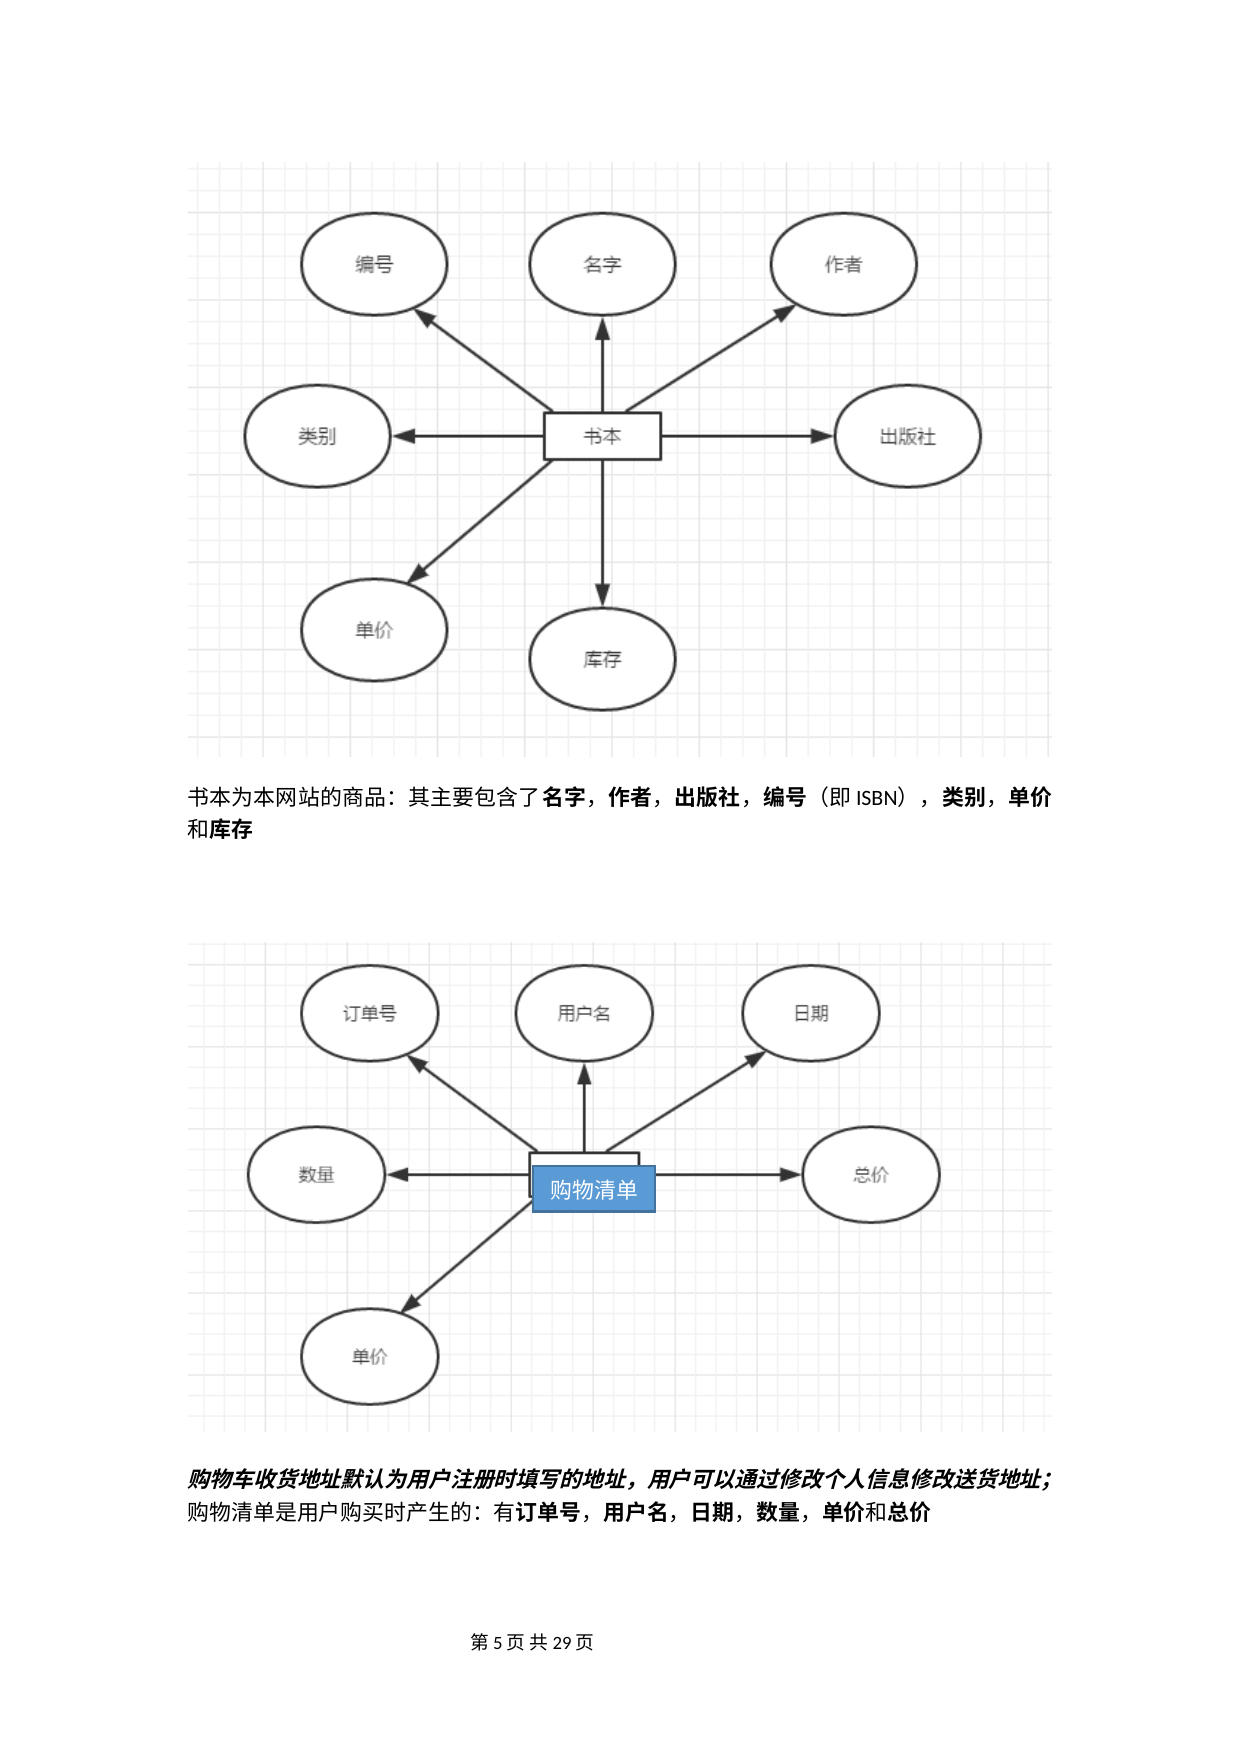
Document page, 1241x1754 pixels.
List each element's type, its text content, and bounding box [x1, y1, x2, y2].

text 书本为本网站的商品：其主要包含了名字，作者，出版社，编号（即ISBN），类别，单价和库存 [187, 779, 1053, 844]
picture [187, 942, 1053, 1432]
picture [187, 162, 1052, 757]
text 购物车收货地址默认为用户注册时填写的地址，用户可以通过修改个人信息修改送货地址； [187, 1462, 1053, 1494]
text 购物清单是用户购买时产生的：有订单号，用户名，日期，数量，单价和总价 [187, 1494, 1053, 1527]
